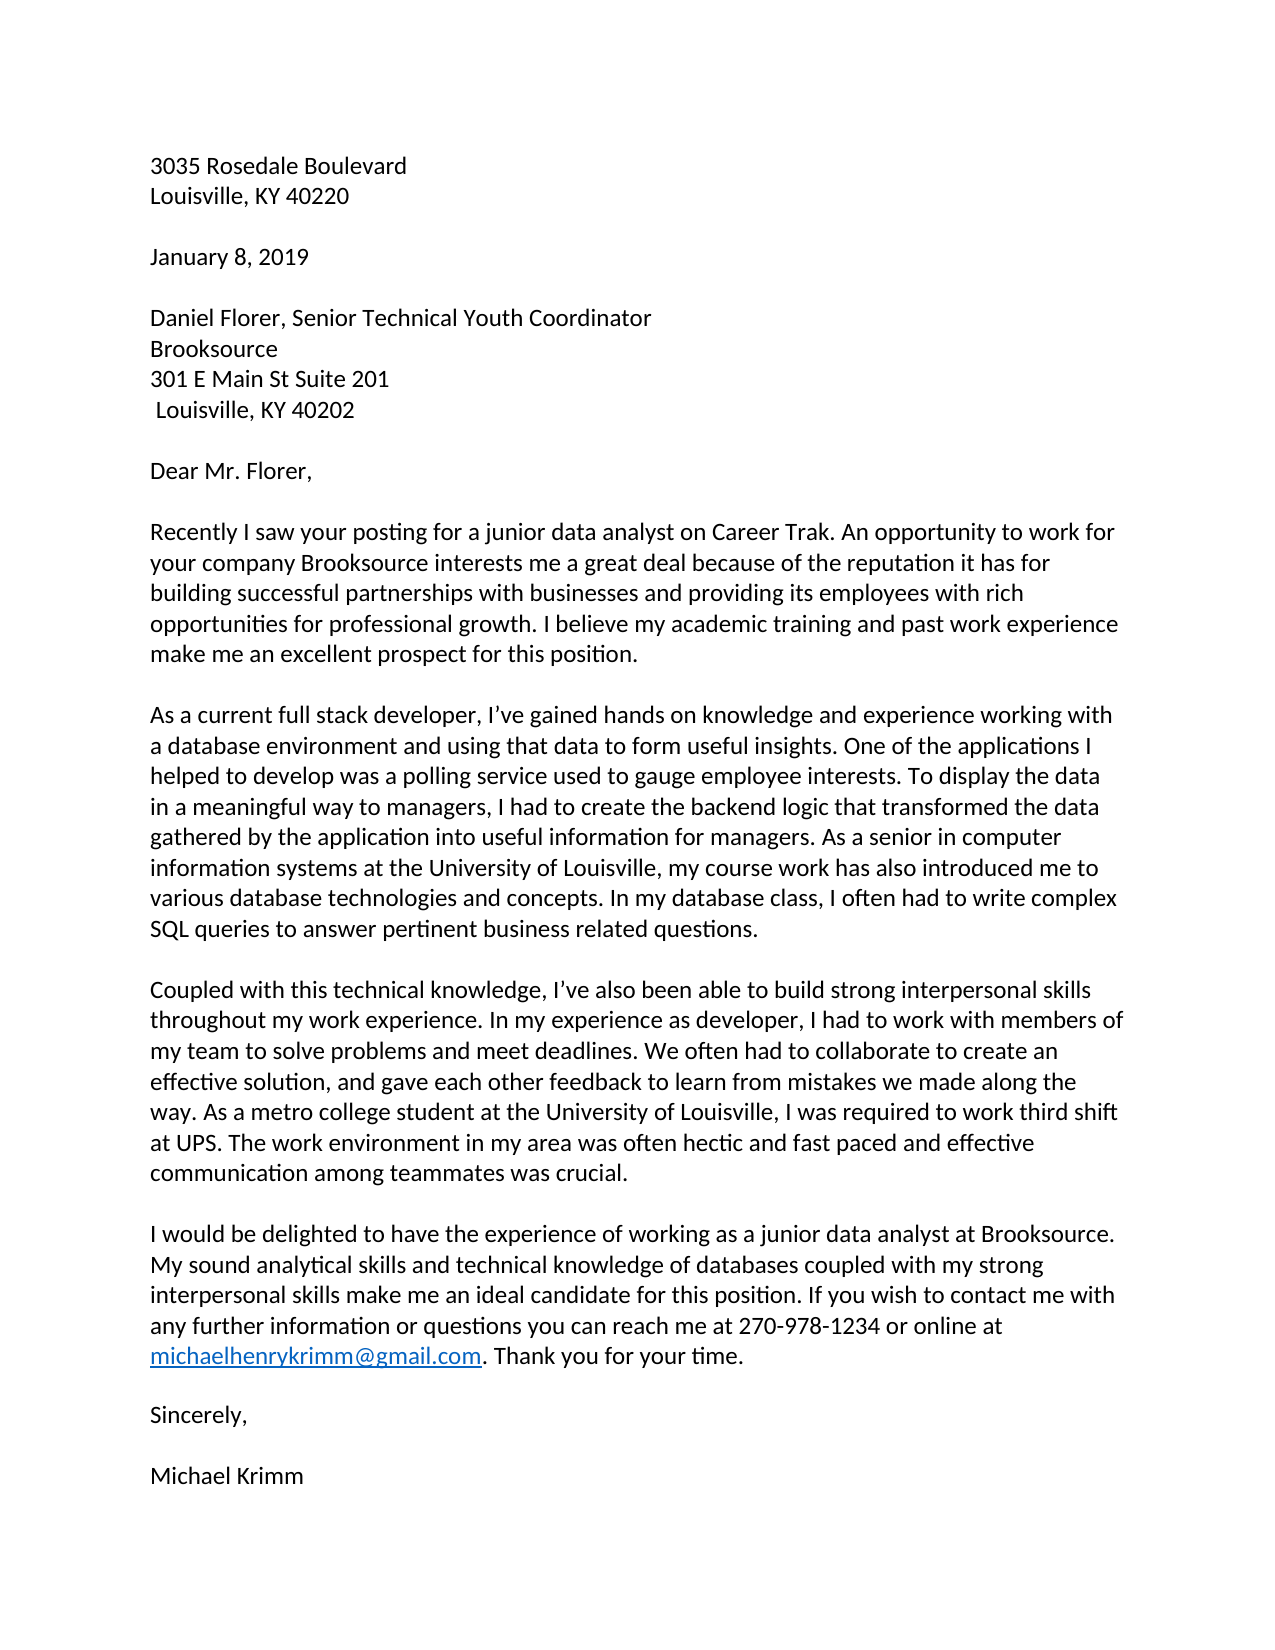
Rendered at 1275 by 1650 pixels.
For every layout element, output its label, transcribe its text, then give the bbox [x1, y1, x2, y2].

text January 8, 2019 [150, 242, 1125, 272]
text As a current full stack developer, I’ve gained hands on knowledge and experience working with a database environment and using that data to form useful insights. One of the applications I helped to develop was a polling service used to gauge employee interests. To display the data in a meaningful way to managers, I had to create the backend logic that transformed the data gathered by the application into useful information for managers. As a senior in computer information systems at the University of Louisville, my course work has also introduced me to various database technologies and concepts. In my database class, I often had to write complex SQL queries to answer pertinent business related questions. [150, 699, 1125, 943]
text Dear Mr. Florer, [150, 455, 1125, 486]
text 3035 Rosedale Boulevard [150, 150, 1125, 181]
text Louisville, KY 40202 [150, 394, 1125, 425]
text Recently I saw your posting for a junior data analyst on Career Trak. An opportunity to work for your company Brooksource interests me a great deal because of the reputation it has for building successful partnerships with businesses and providing its employees with rich opportunities for professional growth. I believe my academic training and past work experience make me an excellent prospect for this position. [150, 516, 1125, 669]
text Louisville, KY 40220 [150, 181, 1125, 211]
text Michael Krimm [150, 1460, 1125, 1490]
text Sincerely, [150, 1399, 1125, 1429]
text Daniel Florer, Senior Technical Youth Coordinator [150, 303, 1125, 333]
text I would be delighted to have the experience of working as a junior data analyst at Brooksource. My sound analytical skills and technical knowledge of databases coupled with my strong interpersonal skills make me an ideal candidate for this position. If you wish to contact me with any further information or questions you can reach me at 270-978-1234 or online at michaelhenrykrimm@gmail.com. Thank you for your time. [150, 1218, 1125, 1371]
text 301 E Main St Suite 201 [150, 364, 1125, 394]
text Coupled with this technical knowledge, I’ve also been able to build strong interpersonal skills throughout my work experience. In my experience as developer, I had to work with members of my team to solve problems and meet deadlines. We often had to collaborate to create an effective solution, and gave each other feedback to learn from mistakes we made along the way. As a metro college student at the University of Louisville, I was required to work third shift at UPS. The work environment in my area was often hectic and fast paced and effective communication among teammates was crucial. [150, 974, 1125, 1188]
text Brooksource [150, 333, 1125, 364]
